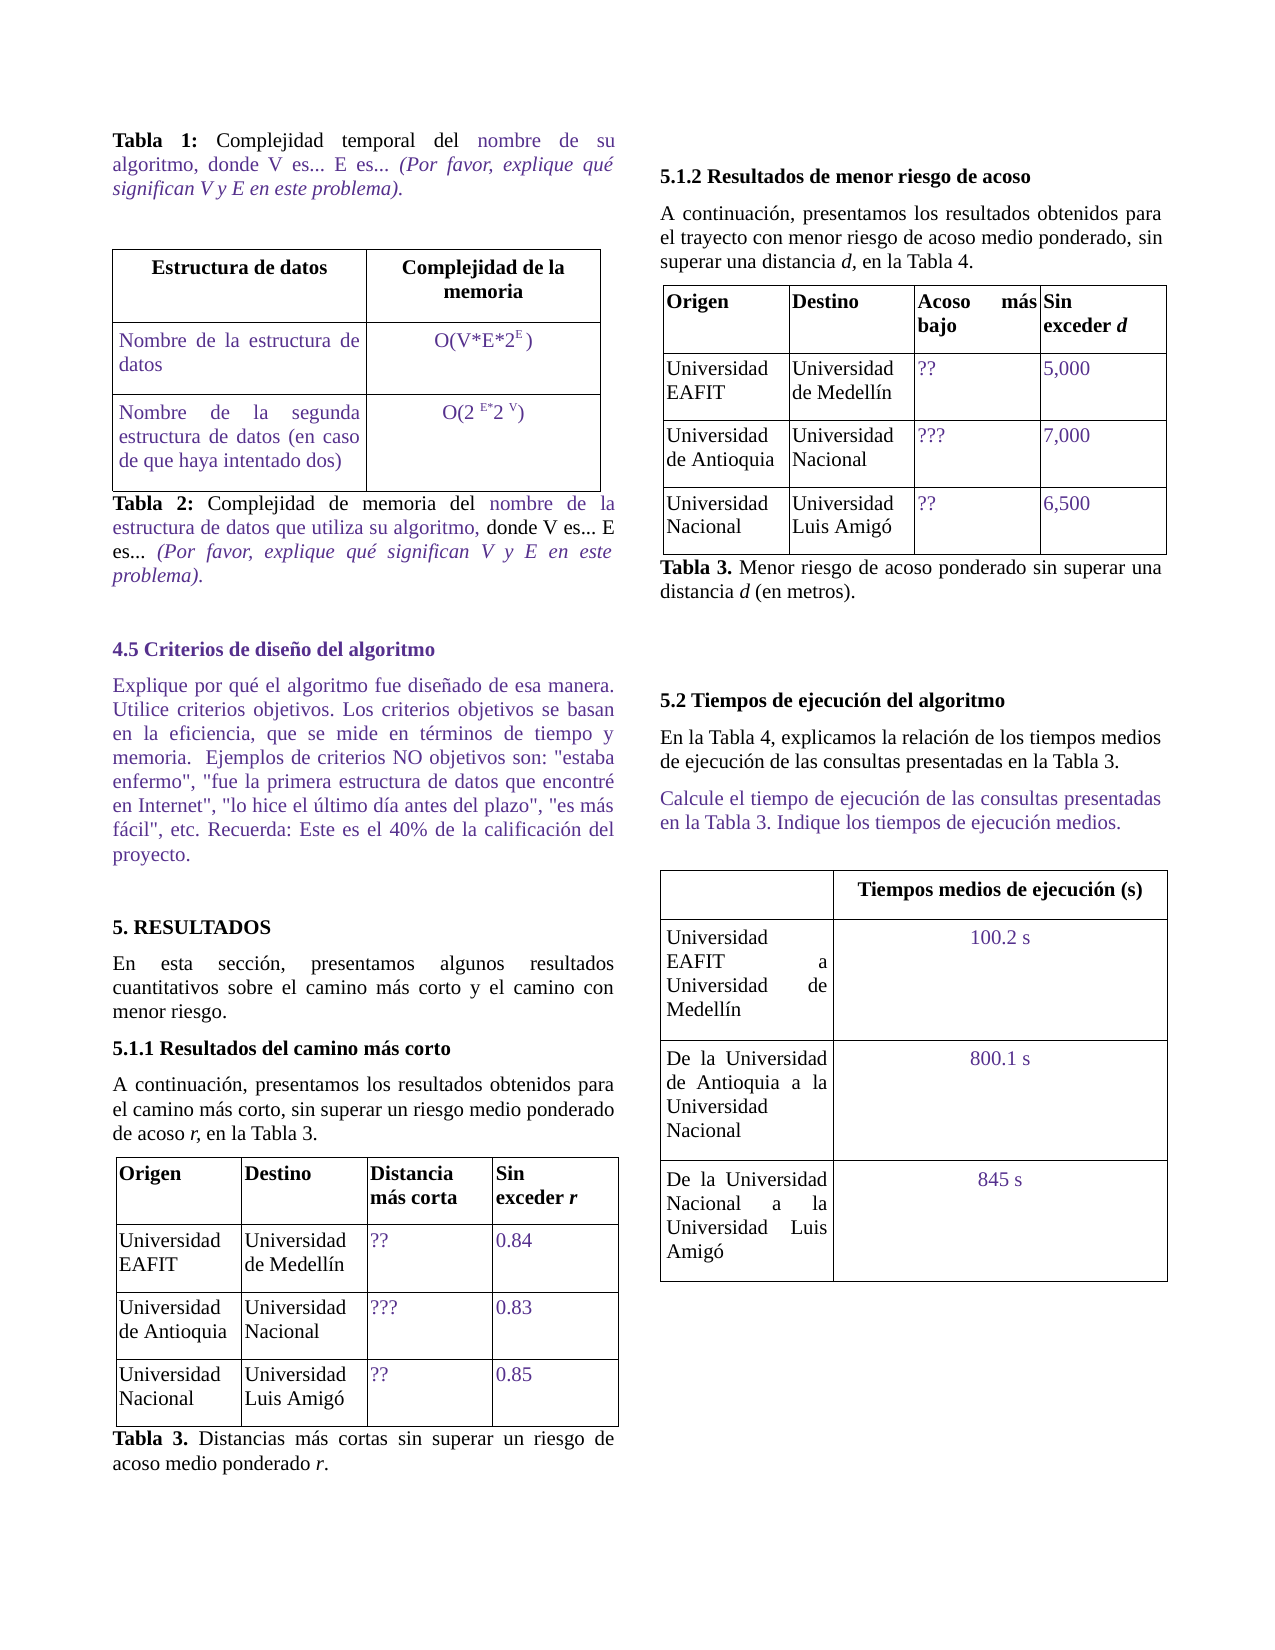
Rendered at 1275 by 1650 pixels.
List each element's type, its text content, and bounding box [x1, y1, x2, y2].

table_cell 845 s [834, 1161, 1167, 1281]
table_cell 5,000 [1041, 354, 1166, 420]
text 5.1.2 Resultados de menor riesgo de acoso [660, 164, 1162, 188]
table_header Estructura de datos [113, 250, 366, 321]
table_cell Universidad de Antioquia [117, 1293, 241, 1359]
table_cell Universidad EAFIT a Universidad de Medellín [661, 920, 833, 1039]
text A continuación, presentamos los resultados obtenidos para el camino más corto, sin superar un riesgo medio ponderado de acoso r, en la Tabla 3. [112, 1072, 615, 1144]
table_header Origen [664, 286, 789, 352]
table_cell Universidad de Medellín [790, 354, 914, 420]
table_cell O(2 E*2 V) [367, 395, 600, 491]
table_cell De la Universidad Nacional a la Universidad Luis Amigó [661, 1161, 833, 1281]
table_cell Universidad Nacional [117, 1360, 241, 1426]
table_cell 0.83 [493, 1293, 618, 1359]
table_cell Universidad EAFIT [117, 1225, 241, 1291]
table_cell ?? [915, 354, 1040, 420]
text 5. RESULTADOS [112, 914, 615, 939]
table_cell ??? [368, 1293, 492, 1359]
table_cell Universidad de Antioquia [664, 421, 789, 487]
table_cell Universidad EAFIT [664, 354, 789, 420]
table_cell Universidad Nacional [790, 421, 914, 487]
text Tabla 3. Menor riesgo de acoso ponderado sin superar una distancia d (en metros). [660, 554, 1162, 603]
table_cell De la Universidad de Antioquia a la Universidad Nacional [661, 1041, 833, 1160]
table_cell 100.2 s [834, 920, 1167, 1039]
table_header Destino [242, 1158, 367, 1224]
text A continuación, presentamos los resultados obtenidos para el trayecto con menor riesgo de acoso medio ponderado, sin superar una distancia d, en la Tabla 4. [660, 201, 1162, 273]
table_cell Nombre de la estructura de datos [113, 323, 366, 394]
text 5.2 Tiempos de ejecución del algoritmo [660, 688, 1162, 712]
table_header Sin exceder r [493, 1158, 618, 1224]
text En la Tabla 4, explicamos la relación de los tiempos medios de ejecución de las consultas presentadas en la Tabla 3. [660, 725, 1162, 773]
table_cell 800.1 s [834, 1041, 1167, 1160]
table_cell Universidad Nacional [664, 488, 789, 554]
text Tabla 3. Distancias más cortas sin superar un riesgo de acoso medio ponderado r. [112, 1426, 615, 1474]
text Tabla 1: Complejidad temporal del nombre de su algoritmo, donde V es... E es... (Por favor, explique qué significan V y E en este problema). [112, 127, 615, 200]
table_cell O(V*E*2E ) [367, 323, 600, 394]
table_cell ?? [368, 1225, 492, 1291]
text 5.1.1 Resultados del camino más corto [112, 1036, 615, 1060]
table_cell ?? [368, 1360, 492, 1426]
text Calcule el tiempo de ejecución de las consultas presentadas en la Tabla 3. Indique los tiempos de ejecución medios. [660, 786, 1162, 834]
table_cell 0.84 [493, 1225, 618, 1291]
table_cell Universidad Nacional [242, 1293, 367, 1359]
table_cell ??? [915, 421, 1040, 487]
table_cell 0.85 [493, 1360, 618, 1426]
table_cell Nombre de la segunda estructura de datos (en caso de que haya intentado dos) [113, 395, 366, 491]
table_header Destino [790, 286, 914, 352]
table_cell Universidad de Medellín [242, 1225, 367, 1291]
text 4.5 Criterios de diseño del algoritmo [112, 636, 615, 661]
table_cell ?? [915, 488, 1040, 554]
table_header Sin exceder d [1041, 286, 1166, 352]
table_cell 6,500 [1041, 488, 1166, 554]
table_header Distancia más corta [368, 1158, 492, 1224]
table_header Complejidad de la memoria [367, 250, 600, 321]
table_cell Universidad Luis Amigó [242, 1360, 367, 1426]
table_header Acoso más bajo [915, 286, 1040, 352]
table_cell 7,000 [1041, 421, 1166, 487]
table_header [661, 871, 833, 919]
table_header Origen [117, 1158, 241, 1224]
text En esta sección, presentamos algunos resultados cuantitativos sobre el camino más corto y el camino con menor riesgo. [112, 951, 615, 1023]
text Explique por qué el algoritmo fue diseñado de esa manera. Utilice criterios objetivos. Los criterios objetivos se basan en la eficiencia, que se mide en términos de tiempo y memoria. Ejemplos de criterios NO objetivos son: "estaba enfermo", "fue la primera estructura de datos que encontré en Internet", "lo hice el último día antes del plazo", "es más fácil", etc. Recuerda: Este es el 40% de la calificación del proyecto. [112, 673, 615, 866]
table_cell Universidad Luis Amigó [790, 488, 914, 554]
table_header Tiempos medios de ejecución (s) [834, 871, 1167, 919]
text Tabla 2: Complejidad de memoria del nombre de la estructura de datos que utiliza su algoritmo, donde V es... E es... (Por favor, explique qué significan V y E en este problema). [112, 491, 615, 587]
